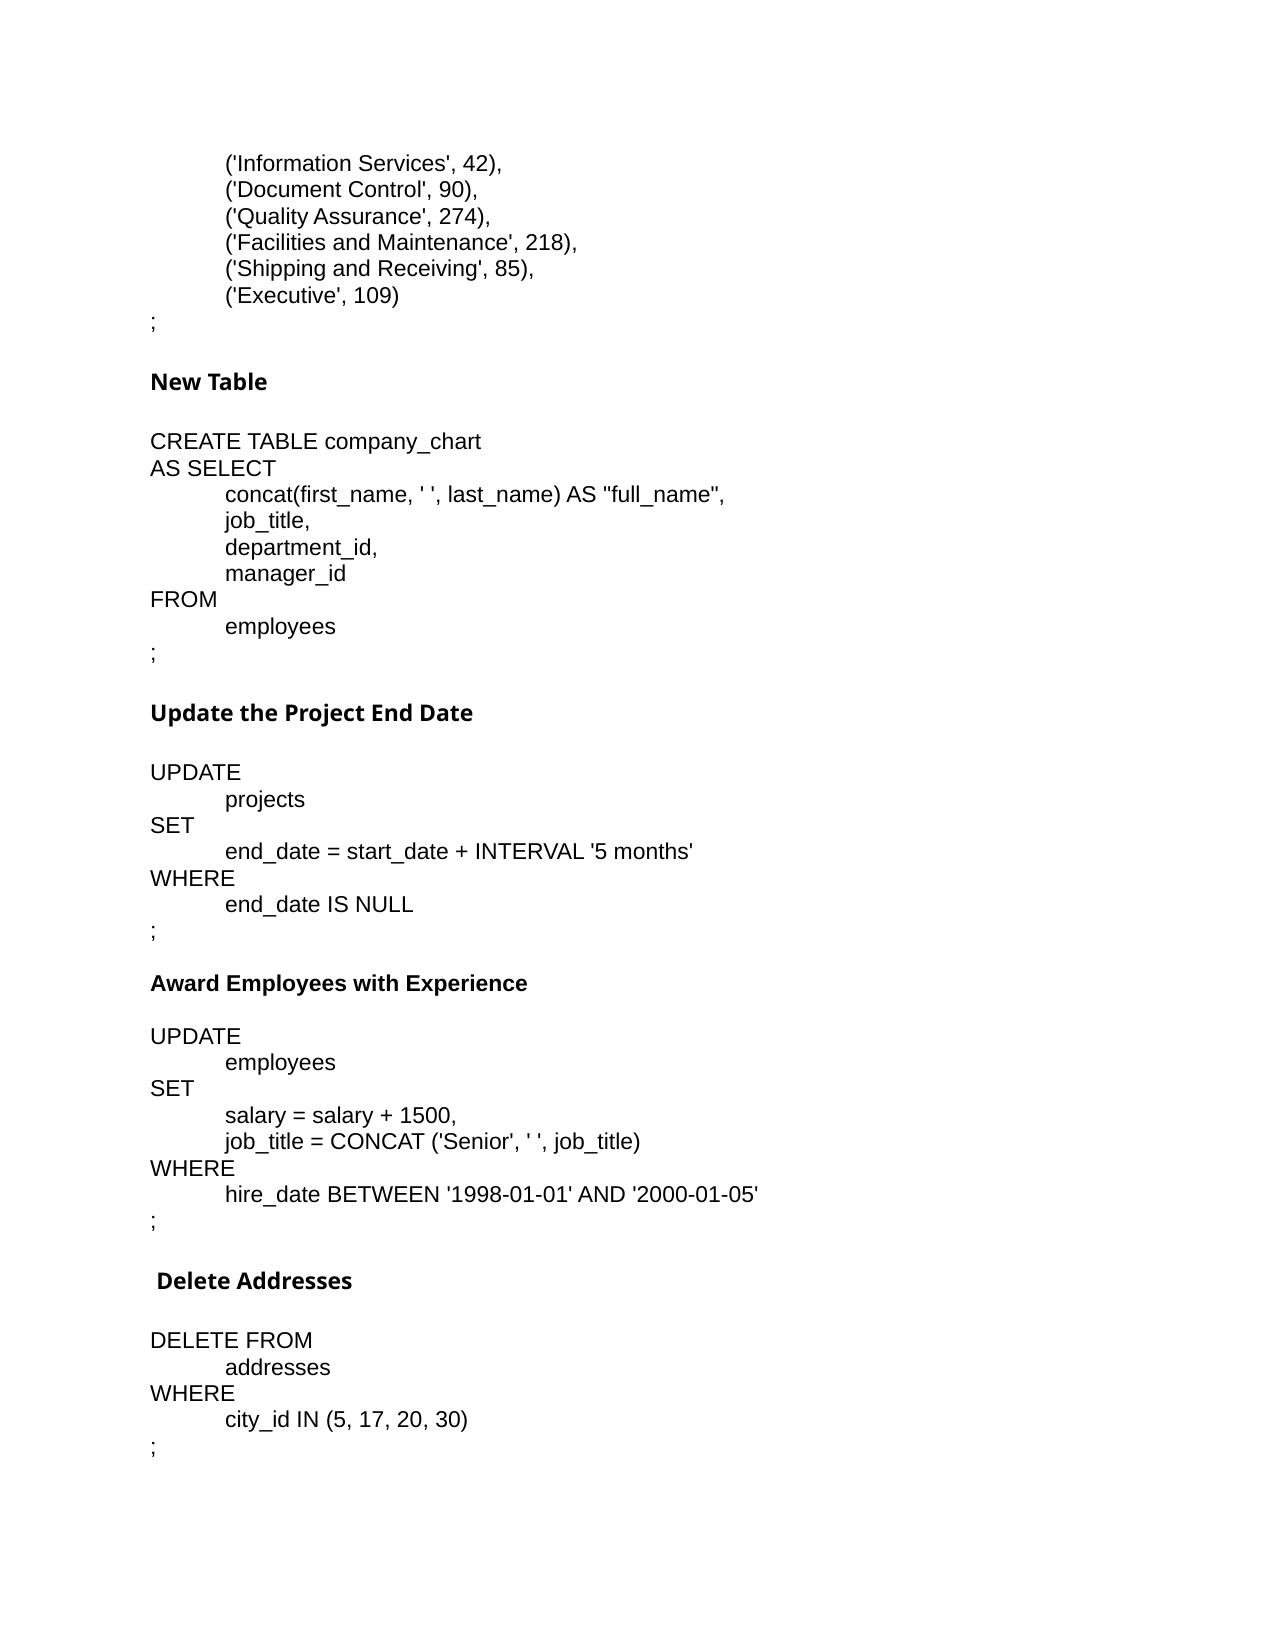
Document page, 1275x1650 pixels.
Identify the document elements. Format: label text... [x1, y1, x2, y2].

text end_date = start_date + INTERVAL '5 months' [150, 838, 1125, 864]
text department_id, [150, 534, 1125, 560]
text Award Employees with Experience [150, 970, 1125, 996]
text projects [150, 786, 1125, 812]
text ('Shipping and Receiving', 85), [150, 255, 1125, 282]
text WHERE [150, 1380, 1125, 1406]
text Update the Project End Date [150, 697, 1125, 728]
text ('Executive', 109) [150, 282, 1125, 308]
text UPDATE [150, 1023, 1125, 1049]
text end_date IS NULL [150, 891, 1125, 917]
text UPDATE [150, 759, 1125, 786]
text employees [150, 1049, 1125, 1075]
text New Table [150, 366, 1125, 397]
text AS SELECT [150, 454, 1125, 481]
text employees [150, 613, 1125, 639]
text WHERE [150, 864, 1125, 891]
text ; [150, 1207, 1125, 1233]
text job_title = CONCAT ('Senior', ' ', job_title) [150, 1128, 1125, 1154]
text job_title, [150, 507, 1125, 534]
text DELETE FROM [150, 1327, 1125, 1354]
text ; [150, 917, 1125, 944]
text hire_date BETWEEN '1998-01-01' AND '2000-01-05' [150, 1181, 1125, 1207]
text ; [150, 639, 1125, 665]
text FROM [150, 586, 1125, 613]
text ; [150, 308, 1125, 334]
text salary = salary + 1500, [150, 1102, 1125, 1128]
text ('Facilities and Maintenance', 218), [150, 229, 1125, 255]
text ('Quality Assurance', 274), [150, 203, 1125, 229]
text Delete Addresses [150, 1265, 1125, 1296]
text ('Information Services', 42), [150, 150, 1125, 176]
text ('Document Control', 90), [150, 176, 1125, 203]
text city_id IN (5, 17, 20, 30) [150, 1406, 1125, 1433]
text ; [150, 1433, 1125, 1459]
text concat(first_name, ' ', last_name) AS "full_name", [150, 481, 1125, 507]
text CREATE TABLE company_chart [150, 428, 1125, 454]
text SET [150, 812, 1125, 838]
text manager_id [150, 560, 1125, 586]
text WHERE [150, 1154, 1125, 1181]
text addresses [150, 1354, 1125, 1380]
text SET [150, 1075, 1125, 1102]
